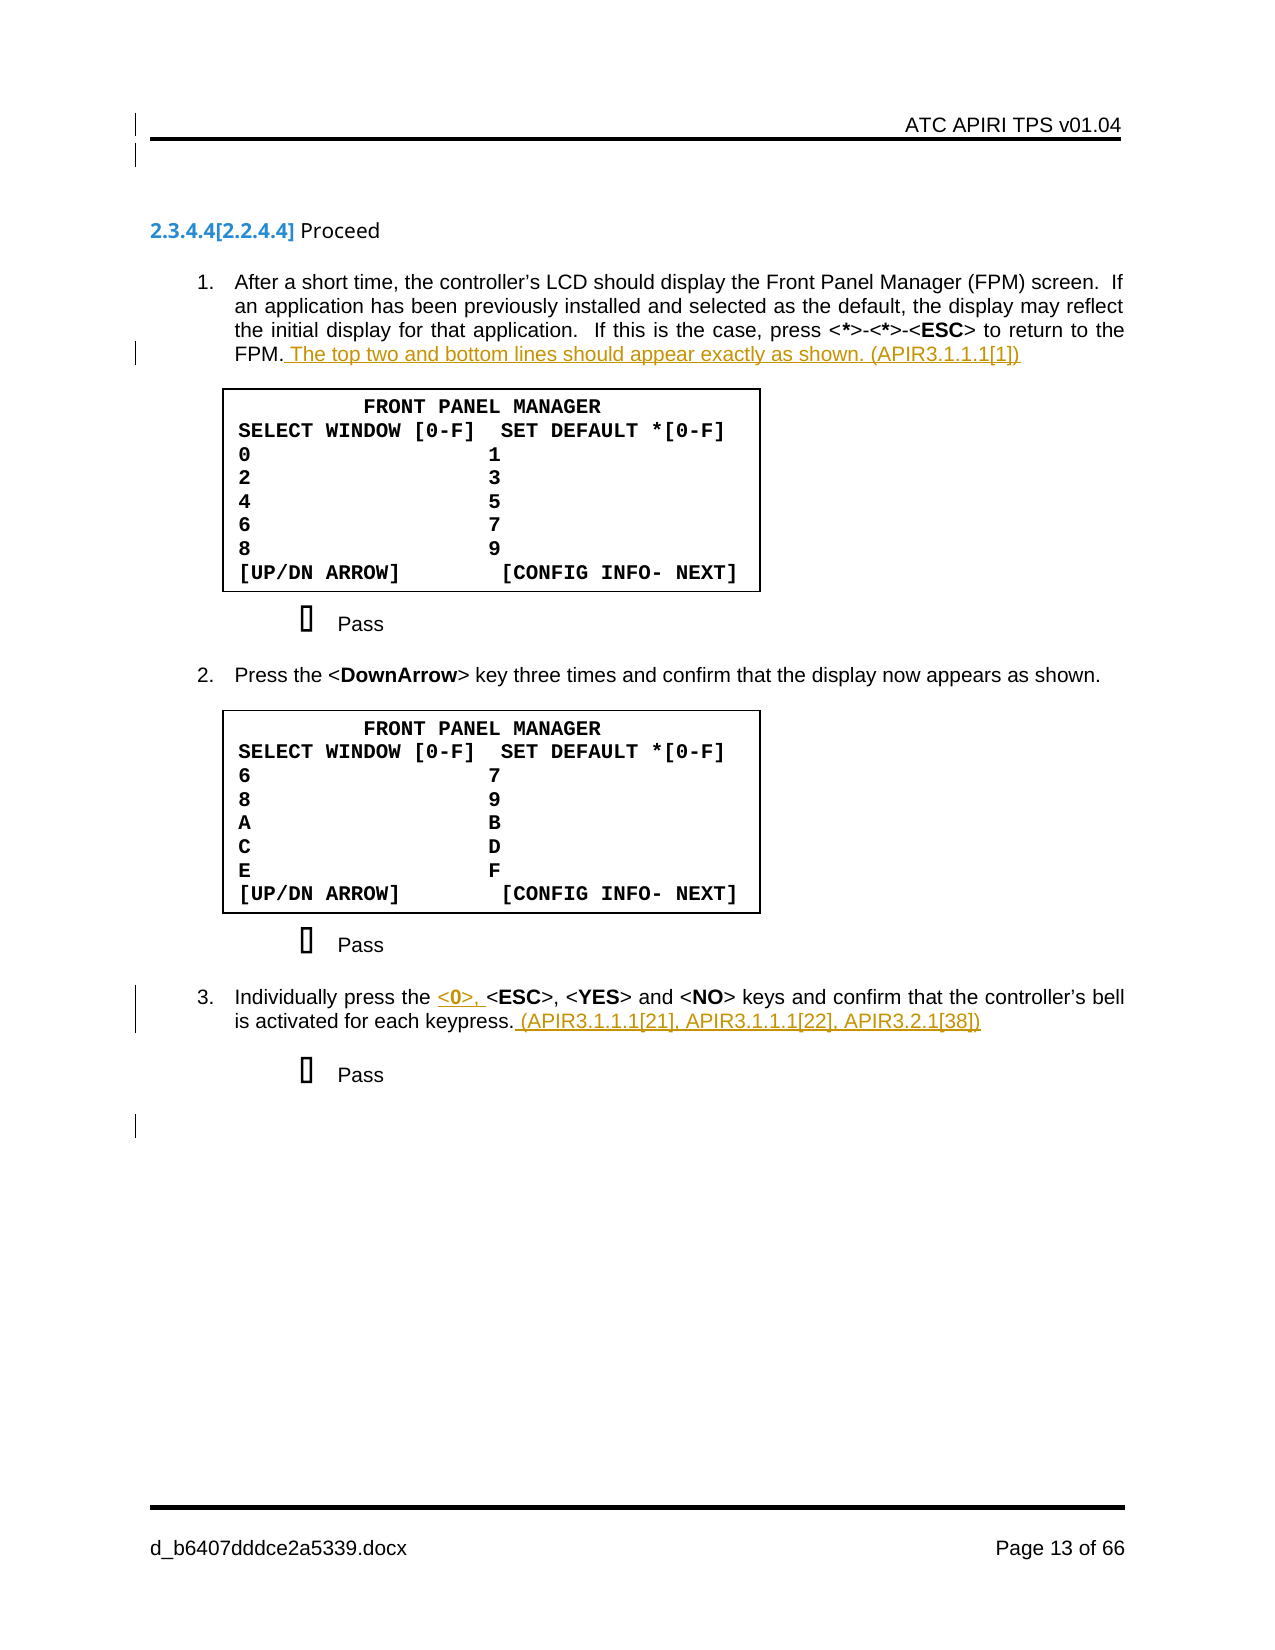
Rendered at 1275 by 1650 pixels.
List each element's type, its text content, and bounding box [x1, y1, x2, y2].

list After a short time, the controller’s LCD should display the Front Panel Manager (FPM) screen. If an application has been previously installed and selected as the default, the display may reflect the initial display for that application. If this is the case, press <*>-<*>-<ESC> to return to the FPM. [197, 269, 1125, 365]
list Individually press the <ESC>, <YES> and <NO> keys and confirm that the controller’s bell is activated for each keypress. [197, 984, 1125, 1032]
list Pass [300, 927, 1125, 961]
list Pass [300, 1056, 1125, 1091]
list Pass [300, 605, 1125, 639]
list Press the <DownArrow> key three times and confirm that the display now appears as shown. [197, 663, 1125, 687]
subtitle Proceed [150, 216, 1125, 244]
